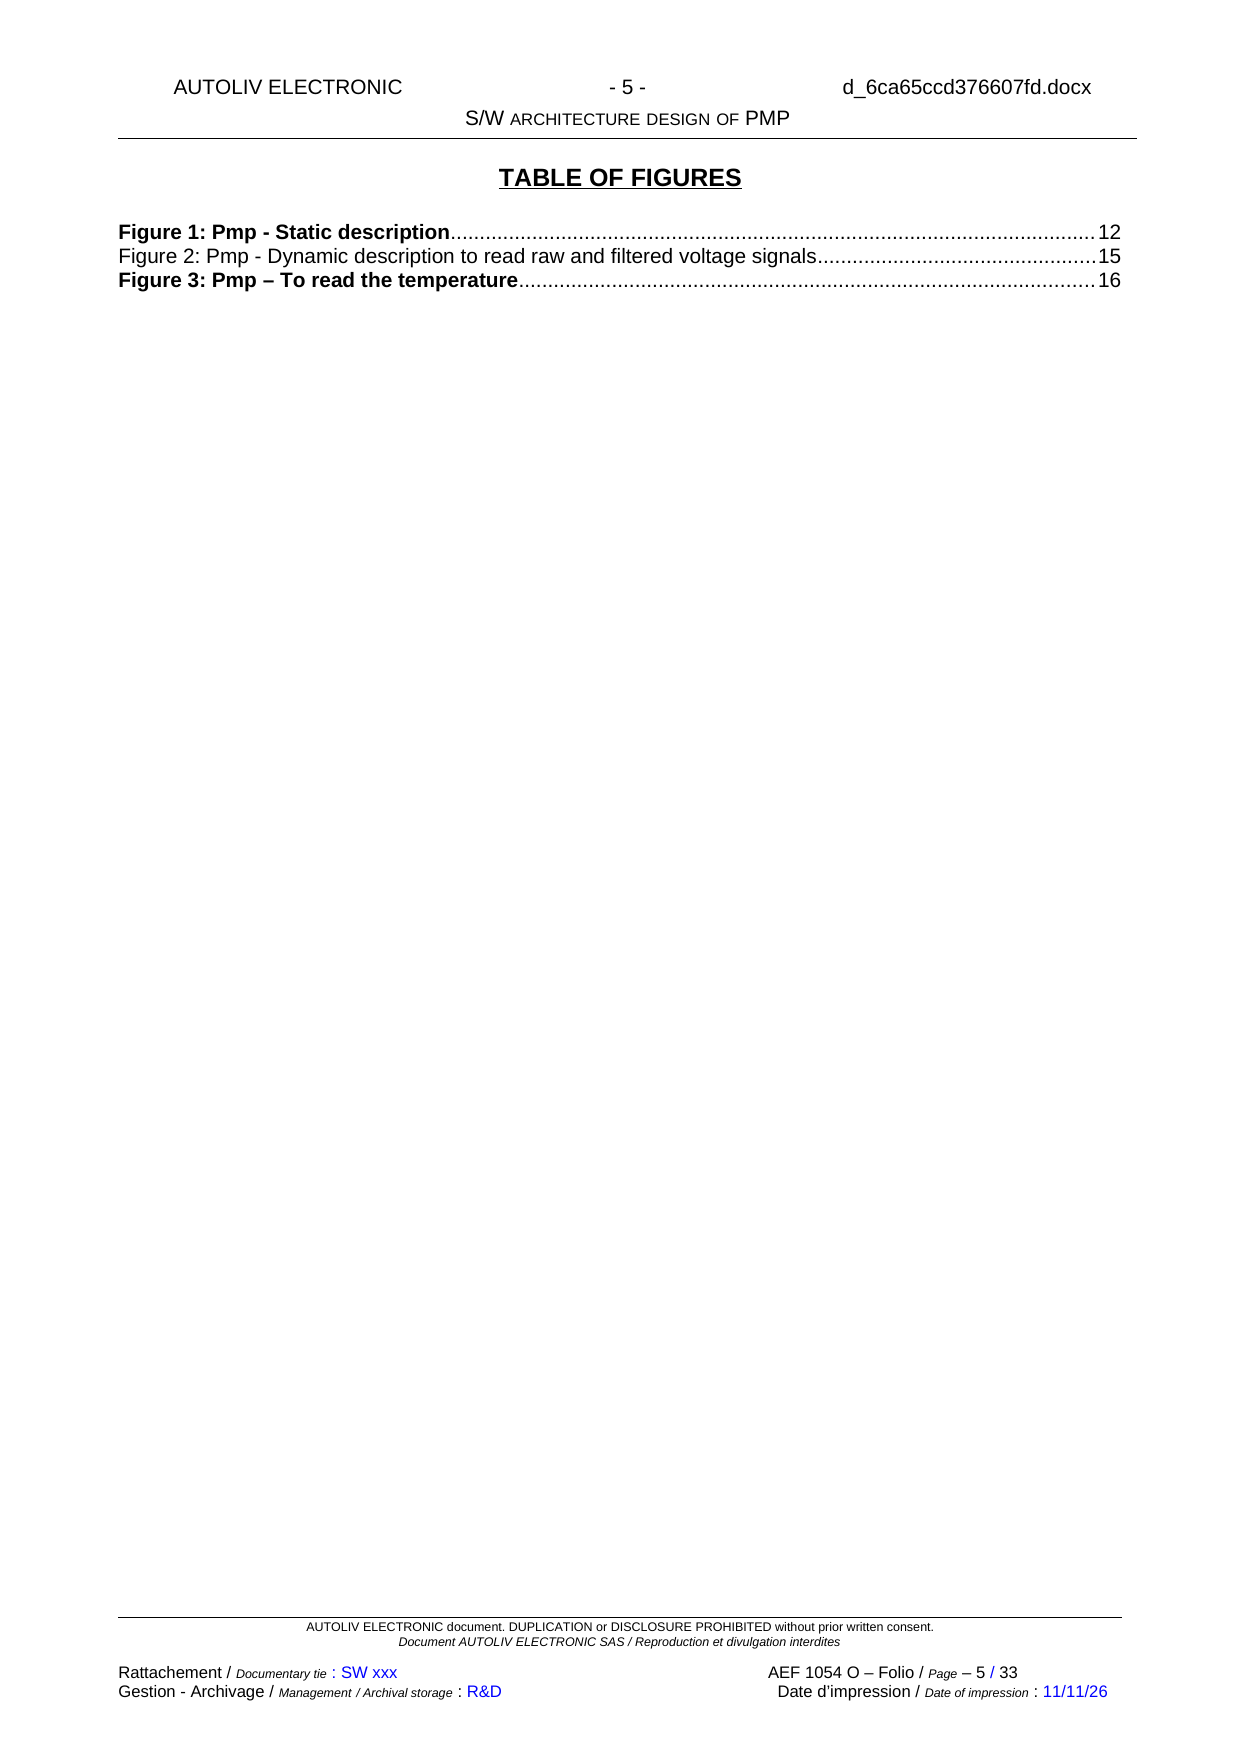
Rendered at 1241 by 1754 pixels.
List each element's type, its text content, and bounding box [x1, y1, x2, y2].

text TABLE OF FIGURES [118, 162, 1122, 191]
text Figure 2: Pmp - Dynamic description to read raw and filtered voltage signals 15 [118, 244, 1122, 268]
text Figure 3: Pmp – To read the temperature 16 [118, 268, 1122, 292]
text Figure 1: Pmp - Static description 12 [118, 220, 1122, 244]
